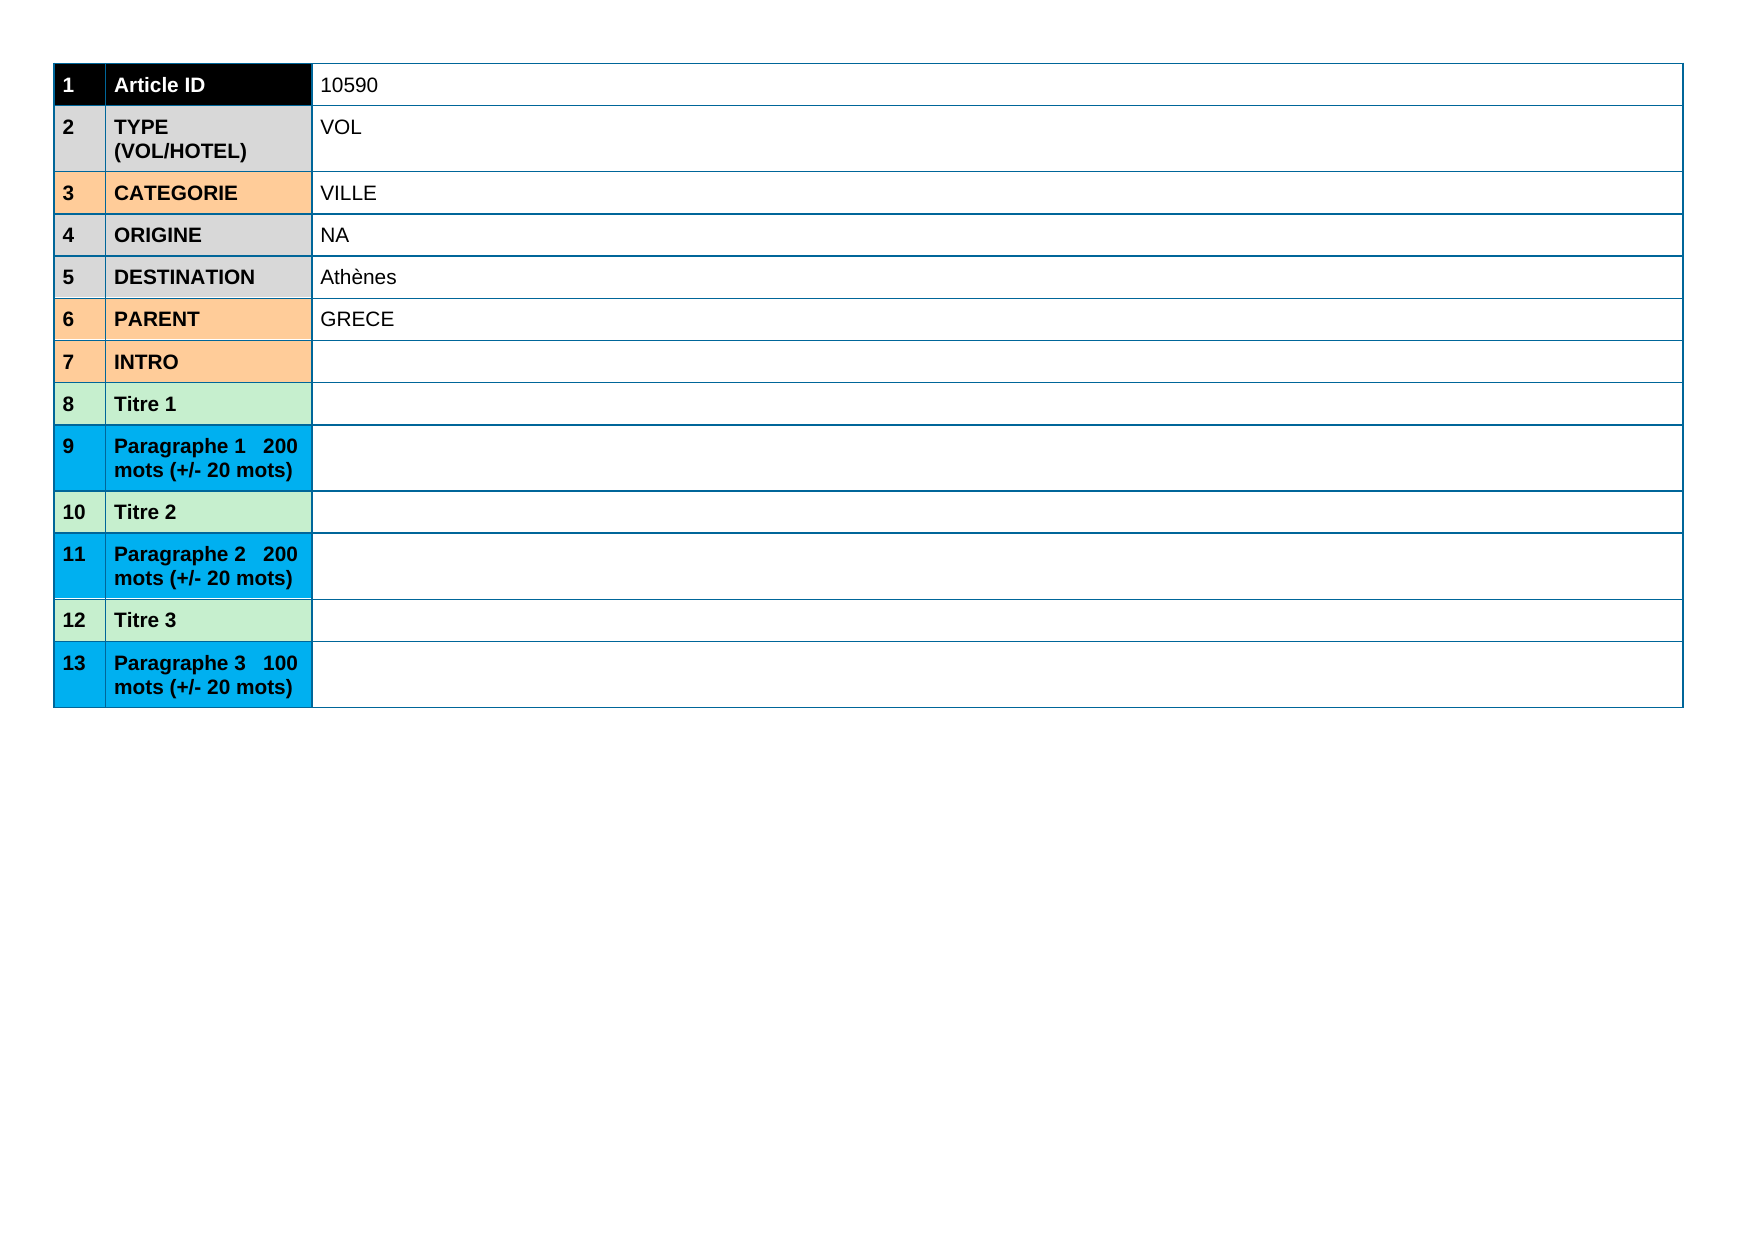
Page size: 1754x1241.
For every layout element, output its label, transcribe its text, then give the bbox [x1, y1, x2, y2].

table_cell DESTINATION [106, 257, 311, 297]
table_cell [313, 341, 1682, 382]
table_cell 10 [55, 492, 105, 532]
table_cell PARENT [106, 299, 311, 339]
table_cell 7 [55, 341, 105, 382]
table_cell [313, 492, 1682, 532]
table_cell 3 [55, 172, 105, 213]
table_cell Titre 1 [106, 383, 311, 424]
table_cell ORIGINE [106, 215, 311, 255]
table_cell Paragraphe 2 200 mots (+/- 20 mots) [106, 534, 311, 598]
table_cell [313, 600, 1682, 641]
table_cell VOL [313, 106, 1682, 171]
table_cell 6 [55, 299, 105, 339]
table_cell GRECE [313, 299, 1682, 339]
table_cell CATEGORIE [106, 172, 311, 213]
table_cell VILLE [313, 172, 1682, 213]
table_cell Paragraphe 3 100 mots (+/- 20 mots) [106, 642, 311, 707]
table_header Article ID [106, 64, 311, 105]
table_cell 13 [55, 642, 105, 707]
table_cell 4 [55, 215, 105, 255]
table_cell TYPE (VOL/HOTEL) [106, 106, 311, 171]
table_header 10590 [313, 64, 1682, 105]
table_cell 11 [55, 534, 105, 598]
table_cell INTRO [106, 341, 311, 382]
table_cell NA [313, 215, 1682, 255]
table_cell 8 [55, 383, 105, 424]
table_cell 9 [55, 426, 105, 490]
table_cell Titre 2 [106, 492, 311, 532]
table_cell Athènes [313, 257, 1682, 297]
table_cell 2 [55, 106, 105, 171]
table_cell [313, 383, 1682, 424]
table_cell 5 [55, 257, 105, 297]
table_cell Titre 3 [106, 600, 311, 641]
table_cell Paragraphe 1 200 mots (+/- 20 mots) [106, 426, 311, 490]
table_cell [313, 534, 1682, 598]
table_cell 12 [55, 600, 105, 641]
table_cell [313, 642, 1682, 707]
table_cell [313, 426, 1682, 490]
table_header 1 [55, 64, 105, 105]
